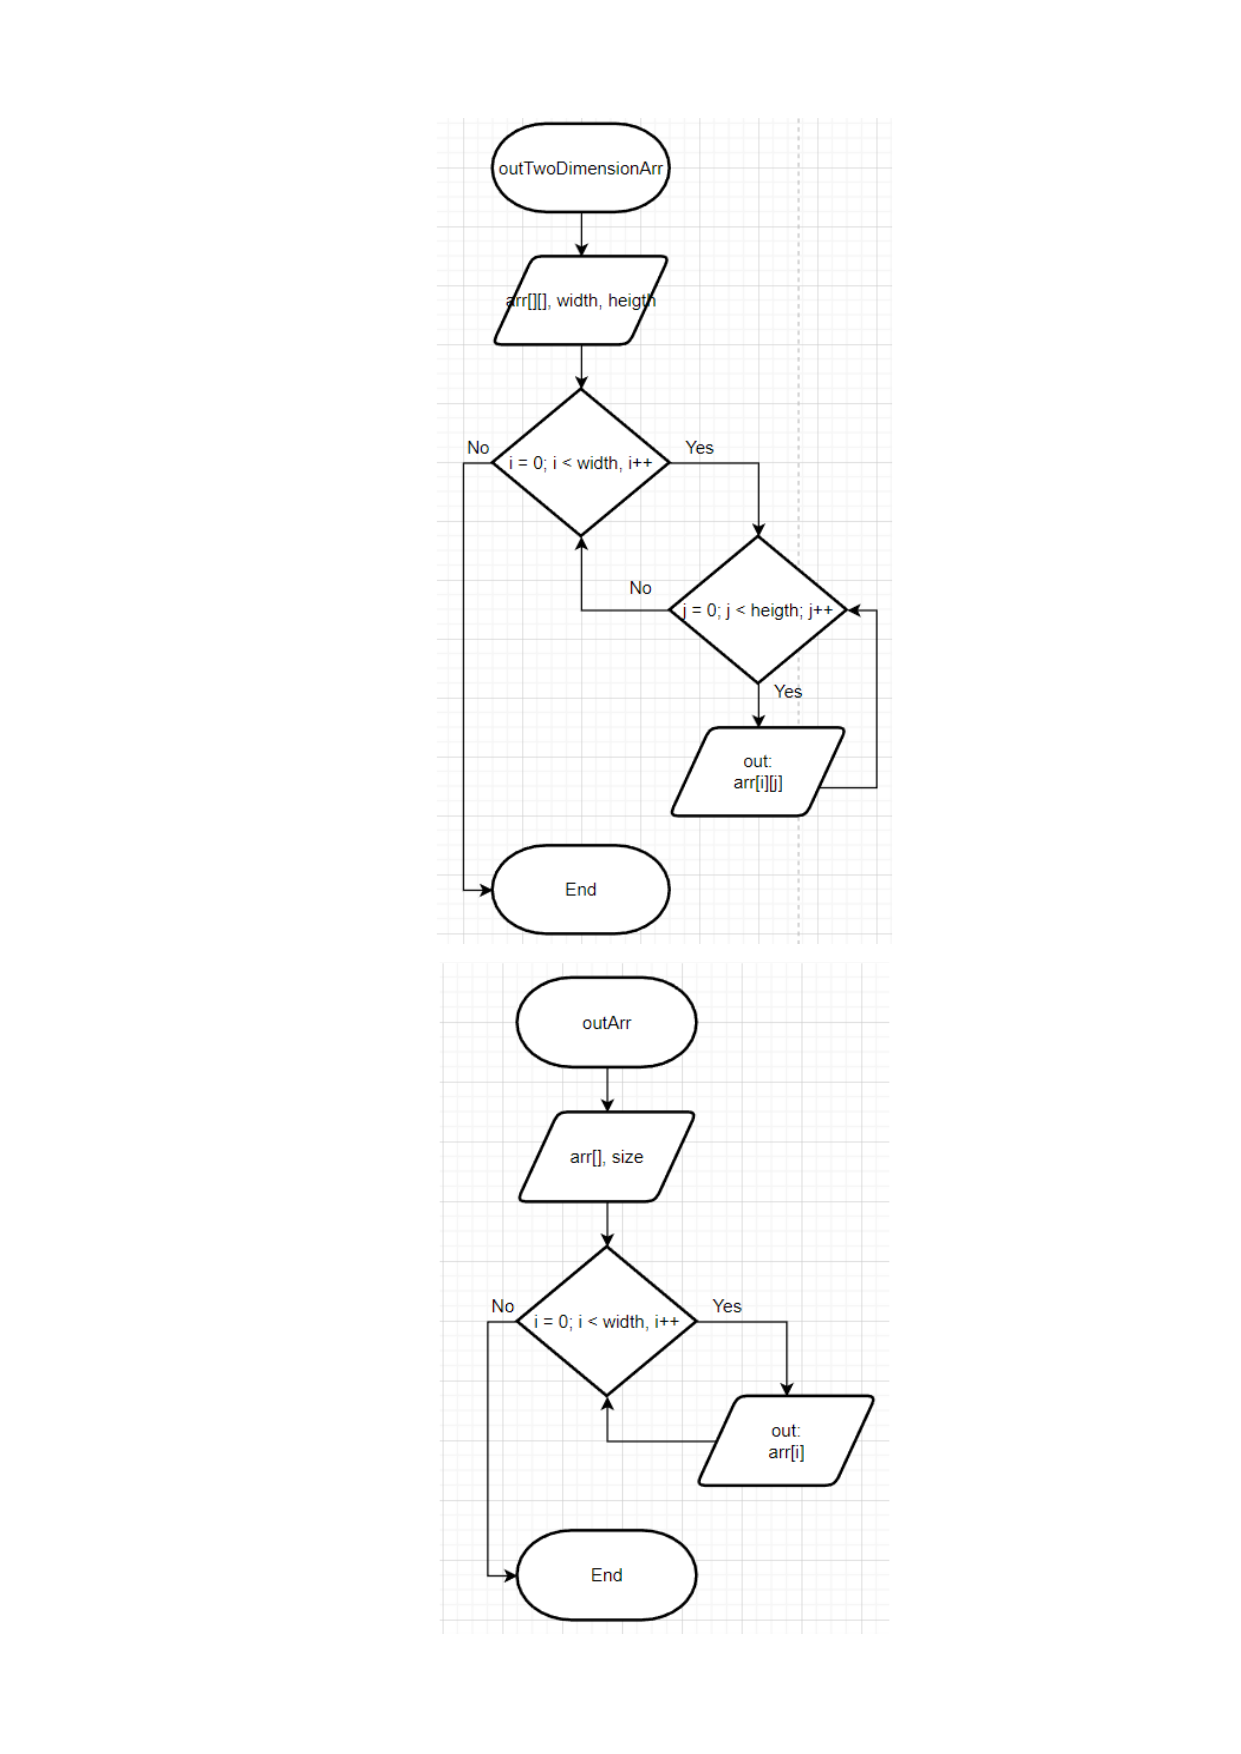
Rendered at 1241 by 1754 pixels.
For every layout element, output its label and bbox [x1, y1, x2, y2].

picture [439, 962, 890, 1634]
picture [436, 118, 893, 944]
